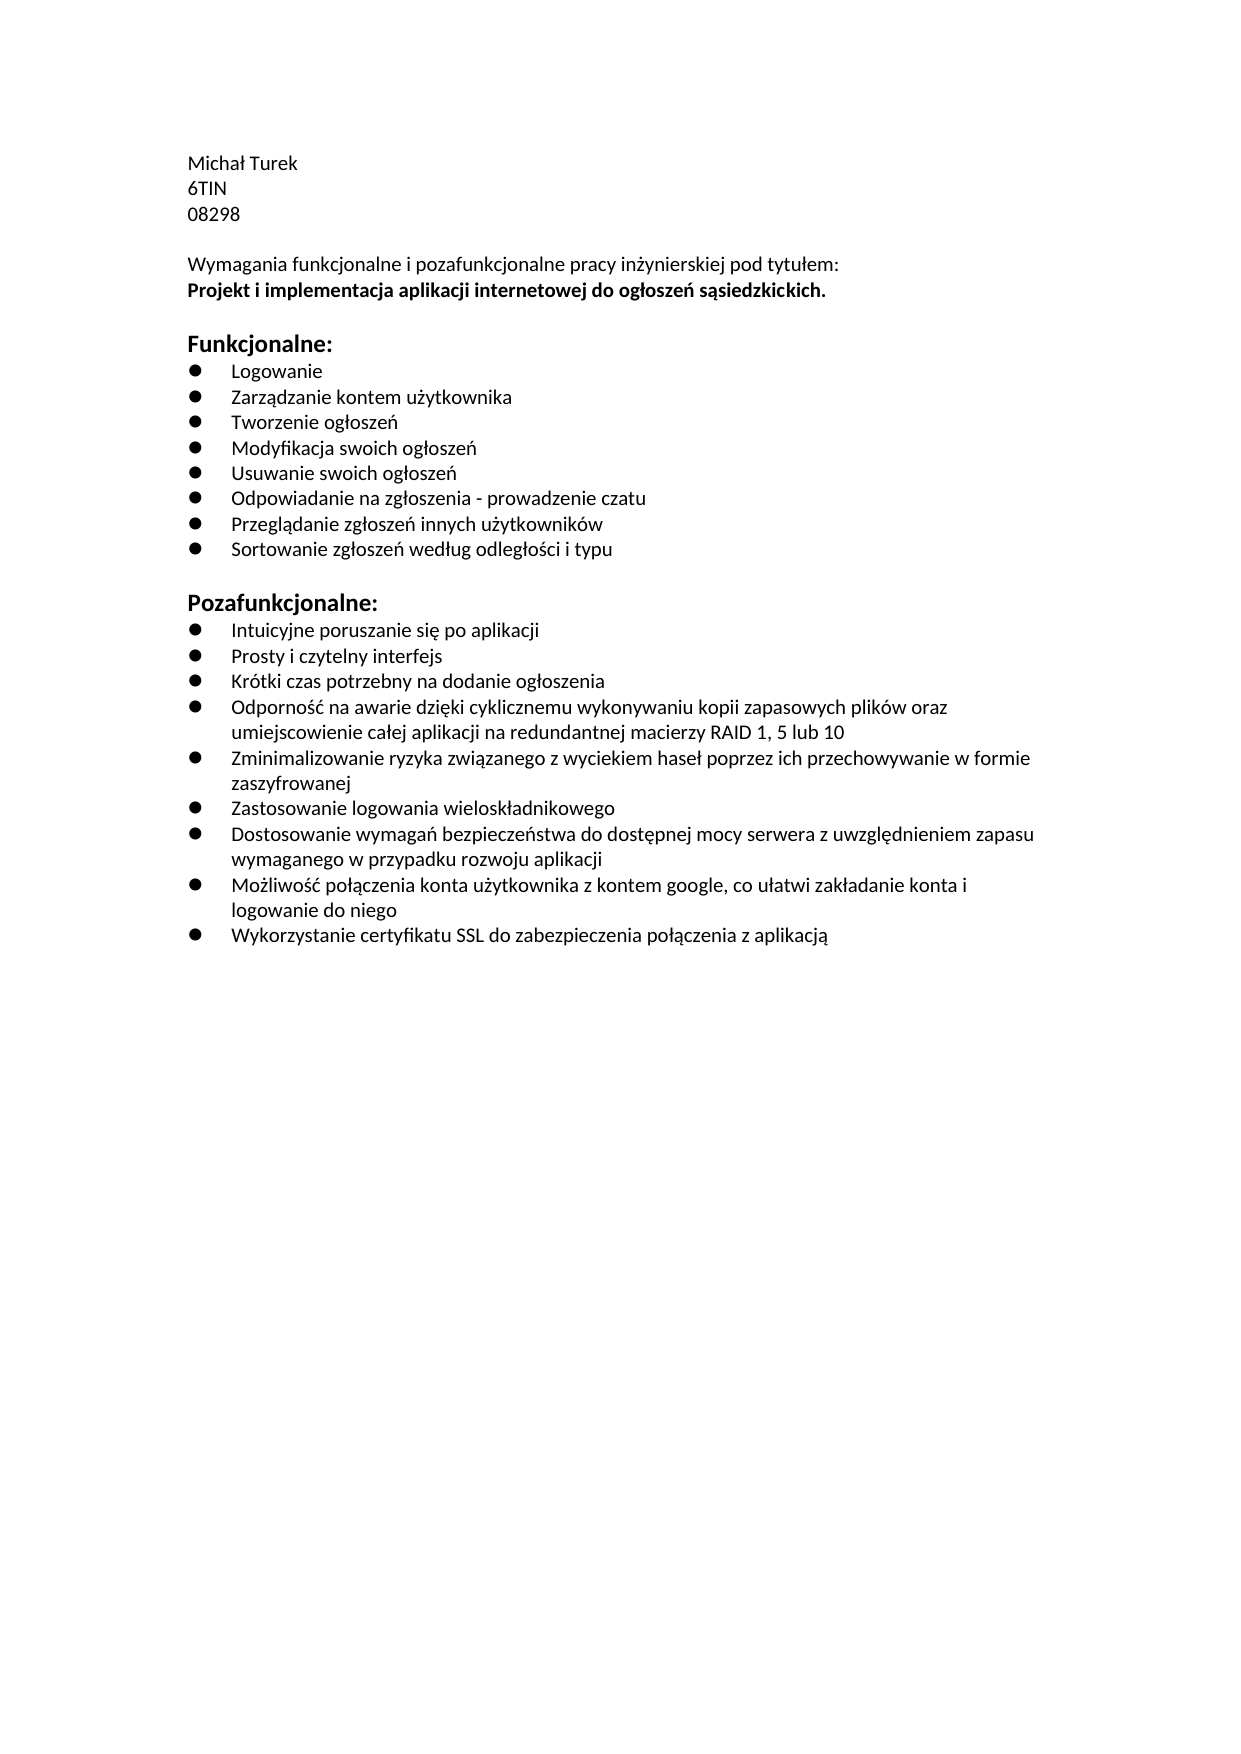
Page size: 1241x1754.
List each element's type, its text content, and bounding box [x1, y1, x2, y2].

list Krótki czas potrzebny na dodanie ogłoszenia [187, 668, 1053, 694]
list Prosty i czytelny interfejs [187, 643, 1053, 668]
list Zastosowanie logowania wieloskładnikowego [187, 796, 1053, 821]
text Funkcjonalne: [187, 328, 1053, 358]
list Zminimalizowanie ryzyka związanego z wyciekiem haseł poprzez ich przechowywanie w formie zaszyfrowanej [187, 745, 1053, 796]
list Odpowiadanie na zgłoszenia - prowadzenie czatu [187, 486, 1053, 511]
list Pozafunkcjonalne: [187, 587, 1053, 618]
list Przeglądanie zgłoszeń innych użytkowników [187, 511, 1053, 536]
text 6TIN [187, 175, 1053, 201]
text Wymagania funkcjonalne i pozafunkcjonalne pracy inżynierskiej pod tytułem: Projekt i implementacja aplikacji internetowej do ogłoszeń sąsiedzkickich. [187, 252, 1053, 302]
list Modyfikacja swoich ogłoszeń [187, 435, 1053, 460]
list Dostosowanie wymagań bezpieczeństwa do dostępnej mocy serwera z uwzględnieniem zapasu wymaganego w przypadku rozwoju aplikacji [187, 821, 1053, 872]
list Usuwanie swoich ogłoszeń [187, 460, 1053, 486]
list Odporność na awarie dzięki cyklicznemu wykonywaniu kopii zapasowych plików oraz umiejscowienie całej aplikacji na redundantnej macierzy RAID 1, 5 lub 10 [187, 694, 1053, 745]
text 08298 [187, 201, 1053, 226]
list Wykorzystanie certyfikatu SSL do zabezpieczenia połączenia z aplikacją [187, 923, 1053, 948]
list Sortowanie zgłoszeń według odległości i typu [187, 536, 1053, 562]
list Zarządzanie kontem użytkownika [187, 384, 1053, 409]
list Logowanie [187, 358, 1053, 384]
text Michał Turek [187, 150, 1053, 175]
list Intuicyjne poruszanie się po aplikacji [187, 618, 1053, 643]
list Możliwość połączenia konta użytkownika z kontem google, co ułatwi zakładanie konta i logowanie do niego [187, 872, 1053, 923]
list Tworzenie ogłoszeń [187, 409, 1053, 435]
